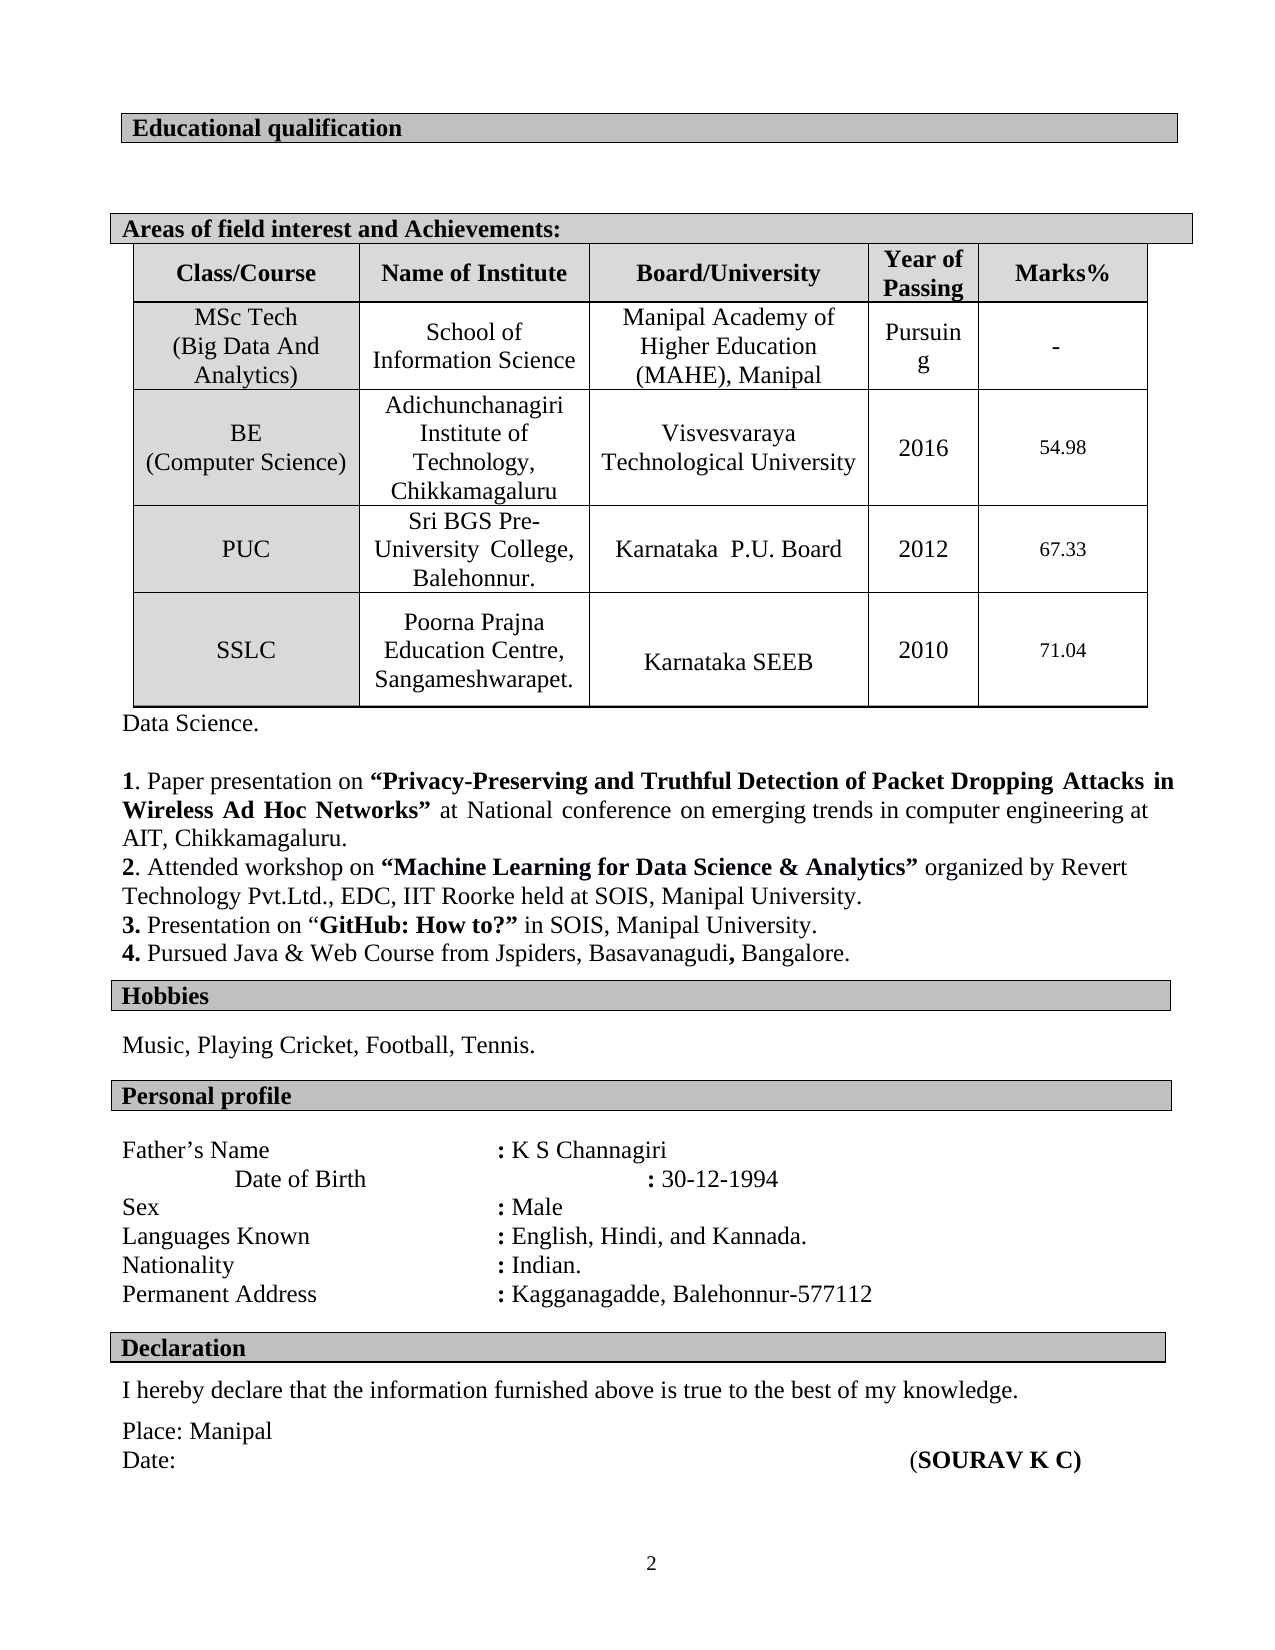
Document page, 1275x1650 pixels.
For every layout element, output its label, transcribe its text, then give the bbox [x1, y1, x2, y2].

table_header Hobbies [112, 981, 1170, 1010]
text 4. Pursued Java & Web Course from Jspiders, Basavanagudi, Bangalore. [122, 938, 1181, 967]
text Place: Manipal [122, 1416, 1181, 1445]
text 1. Paper presentation on “Privacy-Preserving and Truthful Detection of Packet Dropping Attacks in Wireless Ad Hoc Networks” at National conference on emerging trends in computer engineering at AIT, Chikkamagaluru. [122, 766, 1181, 852]
text Languages Known : English, Hindi, and Kannada. [9, 1221, 1181, 1250]
table_header personal profile [112, 1081, 1171, 1110]
table_header Educational qualification [122, 114, 1177, 142]
text Nationality : Indian. [122, 1250, 1181, 1279]
table_header Areas of field interest and Achievements: [111, 214, 1192, 243]
text I hereby declare that the information furnished above is true to the best of my knowledge. [122, 1375, 1181, 1404]
text Sex : Male [9, 1192, 1181, 1221]
text Date: (SOURAV K C) [9, 1445, 1181, 1474]
text Permanent Address : Kagganagadde, Balehonnur-577112 [122, 1279, 1181, 1307]
text Father’s Name : K S Channagiri [122, 1135, 1181, 1164]
text Date of Birth : 30-12-1994 [122, 1164, 1181, 1192]
text Data Science. [122, 244, 1181, 737]
text Music, Playing Cricket, Football, Tennis. [122, 1030, 1181, 1059]
text 2. Attended workshop on “Machine Learning for Data Science & Analytics” organized by Revert Technology Pvt.Ltd., EDC, IIT Roorke held at SOIS, Manipal University. [863, 852, 1181, 910]
text 3. Presentation on “GitHub: How to?” in SOIS, Manipal University. [122, 910, 1181, 938]
table_header Declaration [111, 1333, 1165, 1361]
